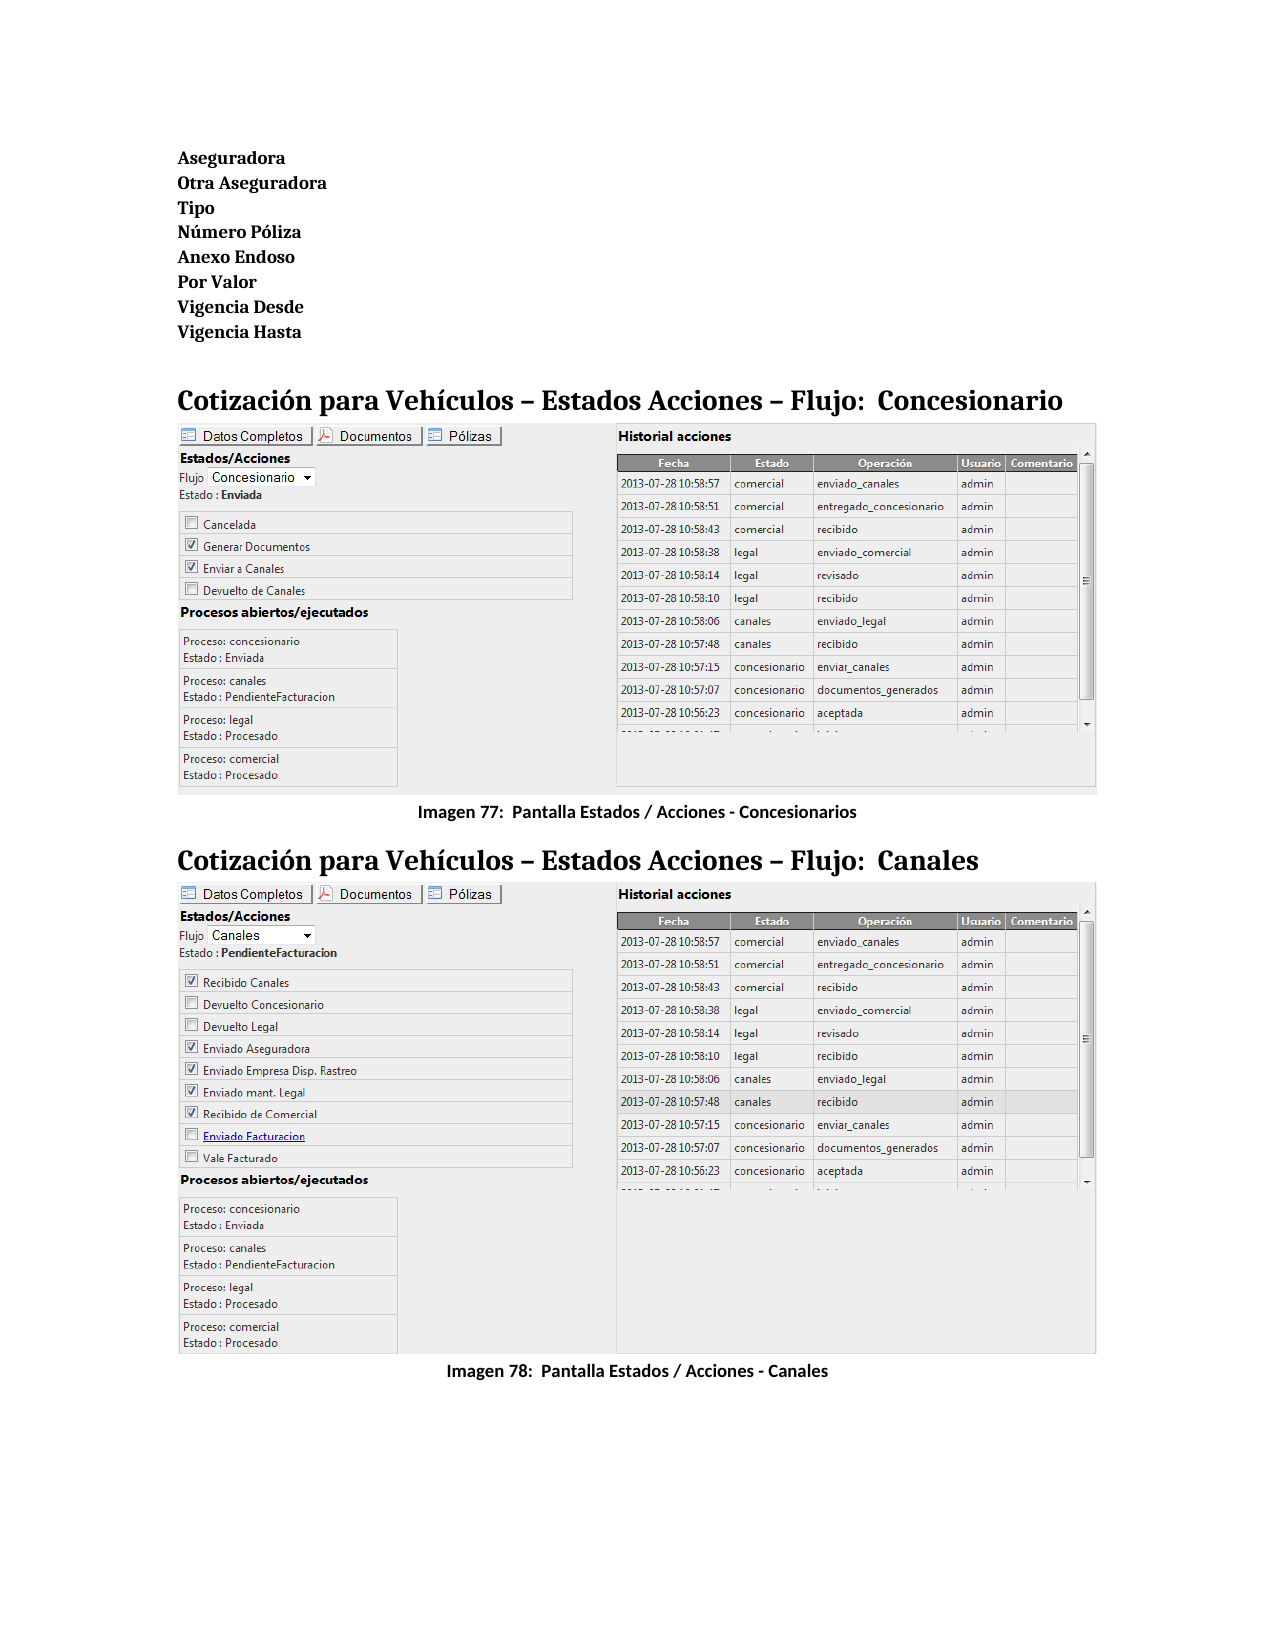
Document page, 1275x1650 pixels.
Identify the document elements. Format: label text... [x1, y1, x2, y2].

subtitle Otra Aseguradora [177, 172, 1098, 194]
subtitle Cotización para Vehículos – Estados Acciones – Flujo: Concesionario [177, 384, 1098, 418]
subtitle Tipo [177, 197, 1098, 219]
subtitle Vigencia Desde [177, 296, 1098, 318]
subtitle Anexo Endoso [177, 247, 1098, 268]
subtitle Por Valor [177, 272, 1098, 293]
picture [178, 882, 1097, 1354]
subtitle Aseguradora [177, 148, 1098, 169]
text Imagen 77: Pantalla Estados / Acciones - Concesionarios [177, 800, 1098, 823]
subtitle Vigencia Hasta [177, 321, 1098, 343]
subtitle Cotización para Vehículos – Estados Acciones – Flujo: Canales [177, 844, 1098, 877]
text Imagen 78: Pantalla Estados / Acciones - Canales [177, 1359, 1098, 1382]
subtitle Número Póliza [177, 222, 1098, 243]
picture [178, 423, 1097, 795]
